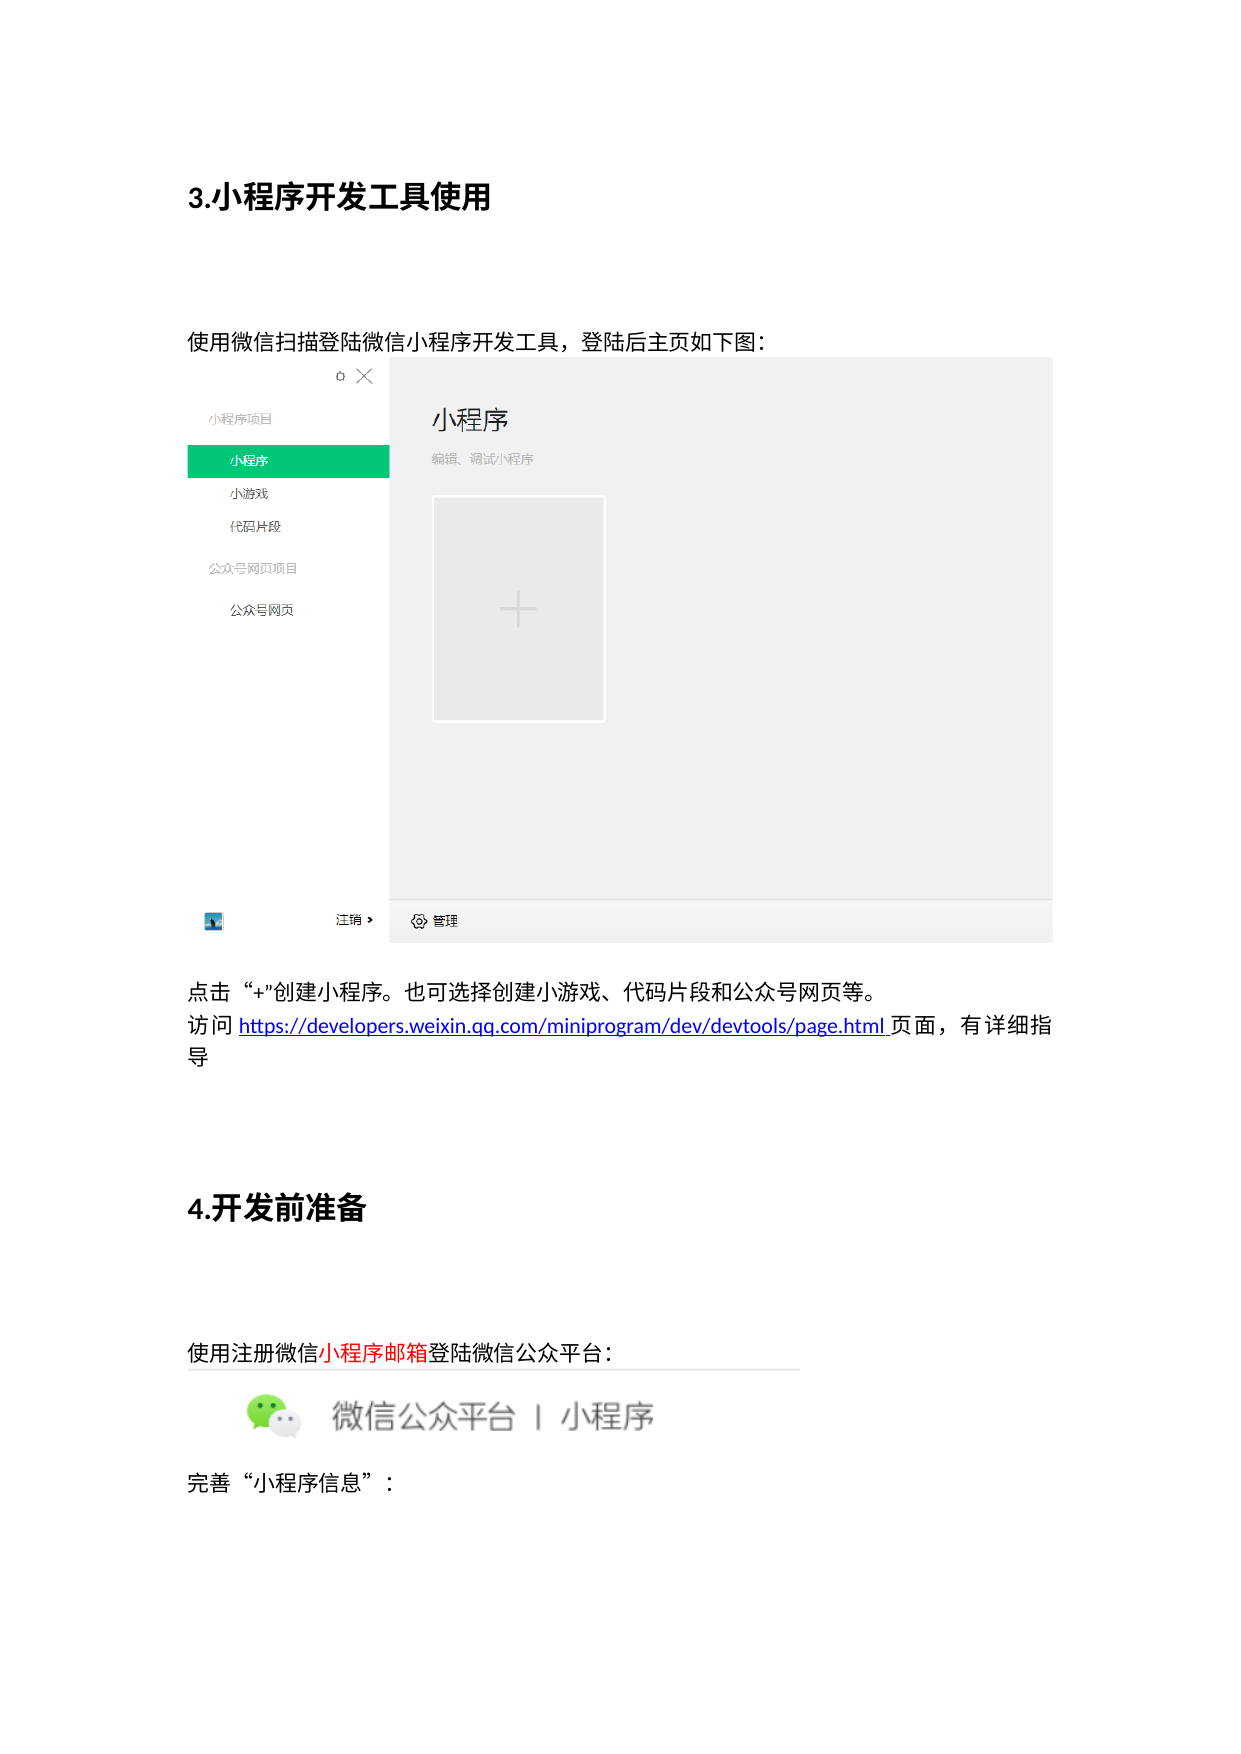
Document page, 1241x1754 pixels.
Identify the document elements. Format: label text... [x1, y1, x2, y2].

text 完善“小程序信息”： [187, 1466, 1053, 1498]
text 使用注册微信小程序邮箱登陆微信公众平台： [187, 1336, 1053, 1368]
picture [187, 357, 1053, 943]
text 访问https://developers.weixin.qq.com/miniprogram/dev/devtools/page.html页面，有详细指导 [187, 1007, 1053, 1072]
text 点击“+”创建小程序。也可选择创建小游戏、代码片段和公众号网页等。 [187, 975, 1053, 1007]
subtitle 3.小程序开发工具使用 [187, 162, 1053, 227]
subtitle 4.开发前准备 [187, 1173, 1053, 1238]
text 使用微信扫描登陆微信小程序开发工具，登陆后主页如下图： [187, 325, 1053, 357]
picture [187, 1368, 800, 1465]
